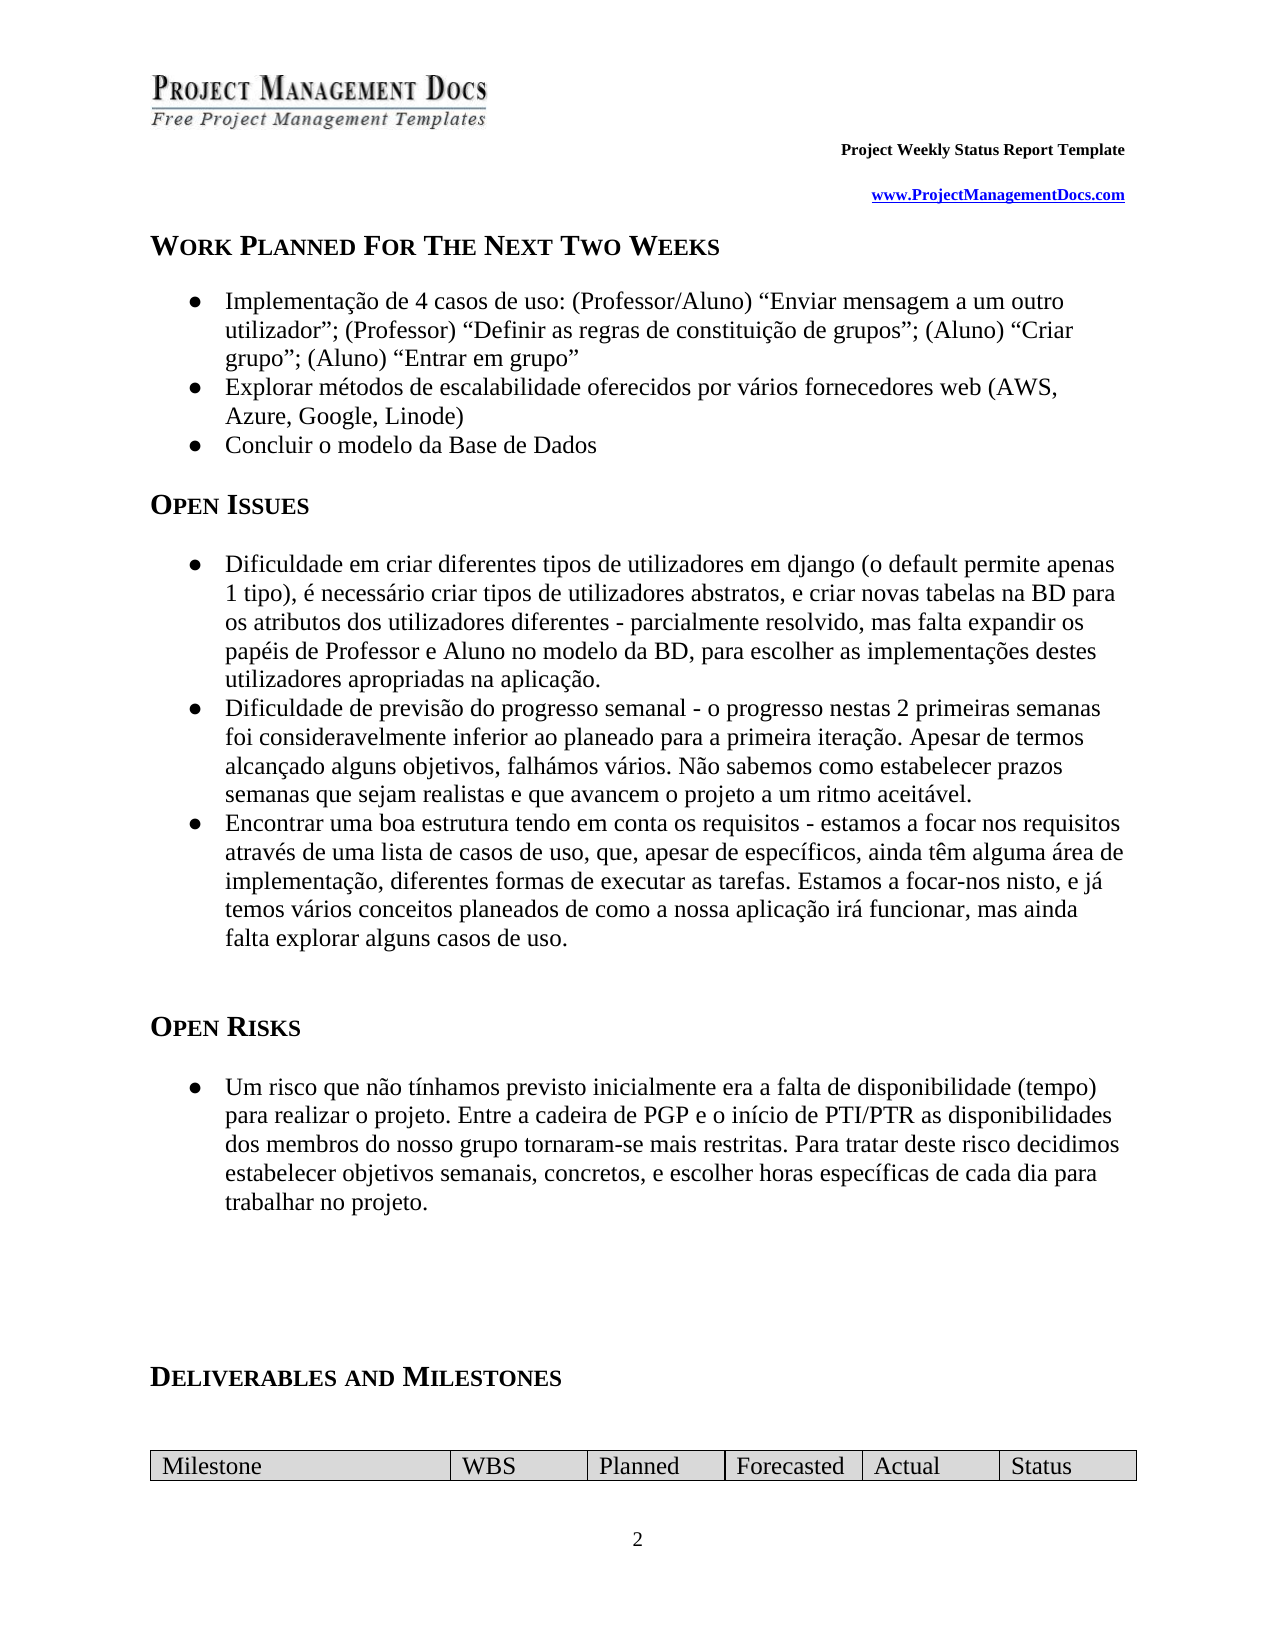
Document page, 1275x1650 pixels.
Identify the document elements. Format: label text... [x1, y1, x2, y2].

subtitle Open Risks [150, 1009, 1125, 1043]
list Dificuldade em criar diferentes tipos de utilizadores em django (o default permite apenas 1 tipo), é necessário criar tipos de utilizadores abstratos, e criar novas tabelas na BD para os atributos dos utilizadores diferentes - parcialmente resolvido, mas falta expandir os papéis de Professor e Aluno no modelo da BD, para escolher as implementações destes utilizadores apropriadas na aplicação. [187, 549, 1125, 693]
list Encontrar uma boa estrutura tendo em conta os requisitos - estamos a focar nos requisitos através de uma lista de casos de uso, que, apesar de específicos, ainda têm alguma área de implementação, diferentes formas de executar as tarefas. Estamos a focar-nos nisto, e já temos vários conceitos planeados de como a nossa aplicação irá funcionar, mas ainda falta explorar alguns casos de uso. [187, 808, 1125, 952]
table_header Planned [588, 1451, 724, 1480]
subtitle Work Planned For The Next Two Weeks [150, 228, 1125, 262]
picture [150, 75, 488, 130]
list Um risco que não tínhamos previsto inicialmente era a falta de disponibilidade (tempo) para realizar o projeto. Entre a cadeira de PGP e o início de PTI/PTR as disponibilidades dos membros do nosso grupo tornaram-se mais restritas. Para tratar deste risco decidimos estabelecer objetivos semanais, concretos, e escolher horas específicas de cada dia para trabalhar no projeto. [187, 1072, 1125, 1216]
list Dificuldade de previsão do progresso semanal - o progresso nestas 2 primeiras semanas foi consideravelmente inferior ao planeado para a primeira iteração. Apesar de termos alcançado alguns objetivos, falhámos vários. Não sabemos como estabelecer prazos semanas que sejam realistas e que avancem o projeto a um ritmo aceitável. [187, 693, 1125, 808]
list Explorar métodos de escalabilidade oferecidos por vários fornecedores web (AWS, Azure, Google, Linode) [187, 372, 1125, 430]
table_header Forecasted [726, 1451, 862, 1480]
table_header WBS [451, 1451, 587, 1480]
list Implementação de 4 casos de uso: (Professor/Aluno) “Enviar mensagem a um outro utilizador”; (Professor) “Definir as regras de constituição de grupos”; (Aluno) “Criar grupo”; (Aluno) “Entrar em grupo” [187, 286, 1125, 372]
list Concluir o modelo da Base de Dados [187, 430, 1125, 458]
subtitle Open Issues [150, 487, 1125, 521]
table_header Milestone [151, 1451, 450, 1480]
table_header Status [1000, 1451, 1136, 1480]
subtitle Deliverables and Milestones [150, 1359, 1125, 1393]
table_header Actual [863, 1451, 999, 1480]
